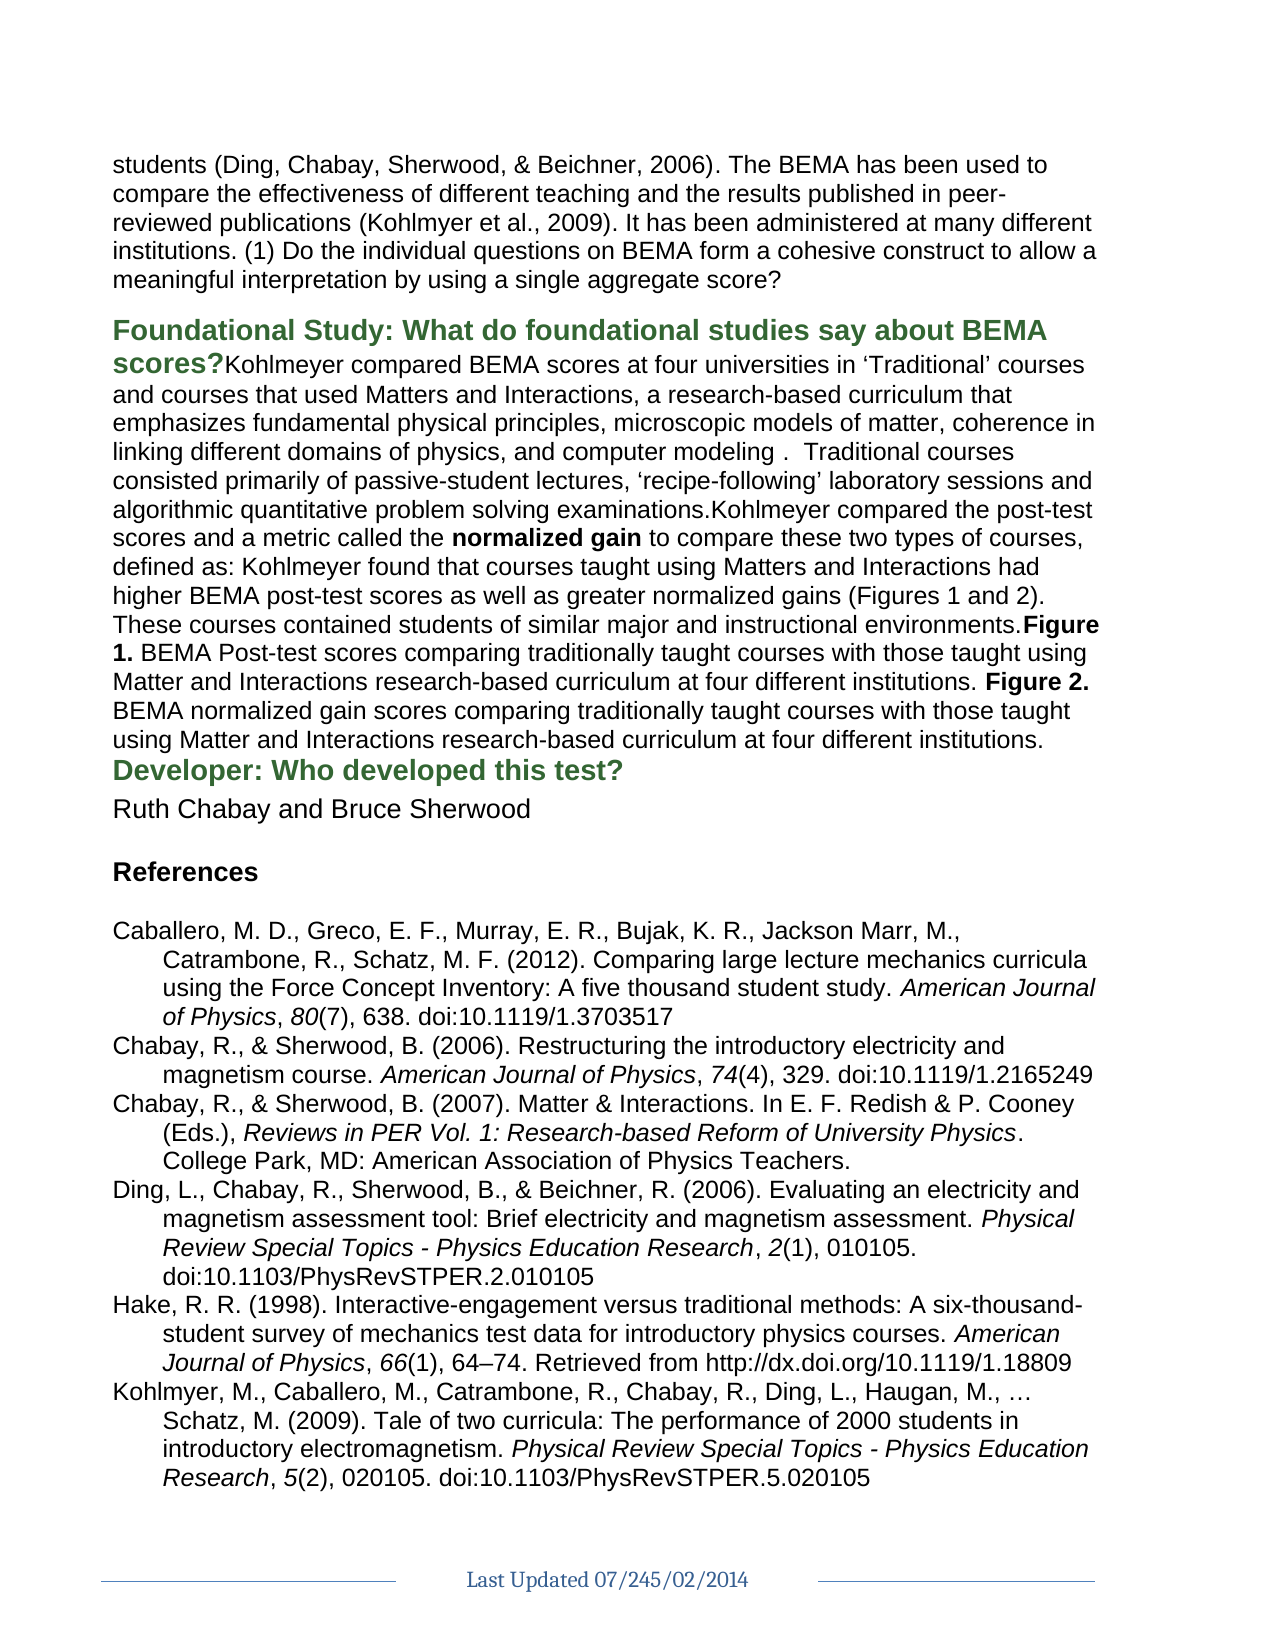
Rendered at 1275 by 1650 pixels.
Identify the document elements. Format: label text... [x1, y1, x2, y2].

text Chabay, R., & Sherwood, B. (2007). Matter & Interactions. In E. F. Redish & P. Cooney (Eds.), Reviews in PER Vol. 1: Research-based Reform of University Physics. College Park, MD: American Association of Physics Teachers. [112, 1089, 1106, 1175]
text Caballero, M. D., Greco, E. F., Murray, E. R., Bujak, K. R., Jackson Marr, M., Catrambone, R., Schatz, M. F. (2012). Comparing large lecture mechanics curricula using the Force Concept Inventory: A five thousand student study. American Journal of Physics, 80(7), 638. doi:10.1119/1.3703517 [112, 916, 1106, 1031]
text Kohlmyer, M., Caballero, M., Catrambone, R., Chabay, R., Ding, L., Haugan, M., … Schatz, M. (2009). Tale of two curricula: The performance of 2000 students in introductory electromagnetism. Physical Review Special Topics - Physics Education Research, 5(2), 020105. doi:10.1103/PhysRevSTPER.5.020105 [112, 1377, 1106, 1492]
text Hake, R. R. (1998). Interactive-engagement versus traditional methods: A six-thousand-student survey of mechanics test data for introductory physics courses. American Journal of Physics, 66(1), 64–74. Retrieved from http://dx.doi.org/10.1119/1.18809 [112, 1290, 1106, 1377]
text Ding, L., Chabay, R., Sherwood, B., & Beichner, R. (2006). Evaluating an electricity and magnetism assessment tool: Brief electricity and magnetism assessment. Physical Review Special Topics - Physics Education Research, 2(1), 010105. doi:10.1103/PhysRevSTPER.2.010105 [112, 1175, 1106, 1290]
text Chabay, R., & Sherwood, B. (2006). Restructuring the introductory electricity and magnetism course. American Journal of Physics, 74(4), 329. doi:10.1119/1.2165249 [112, 1031, 1106, 1088]
